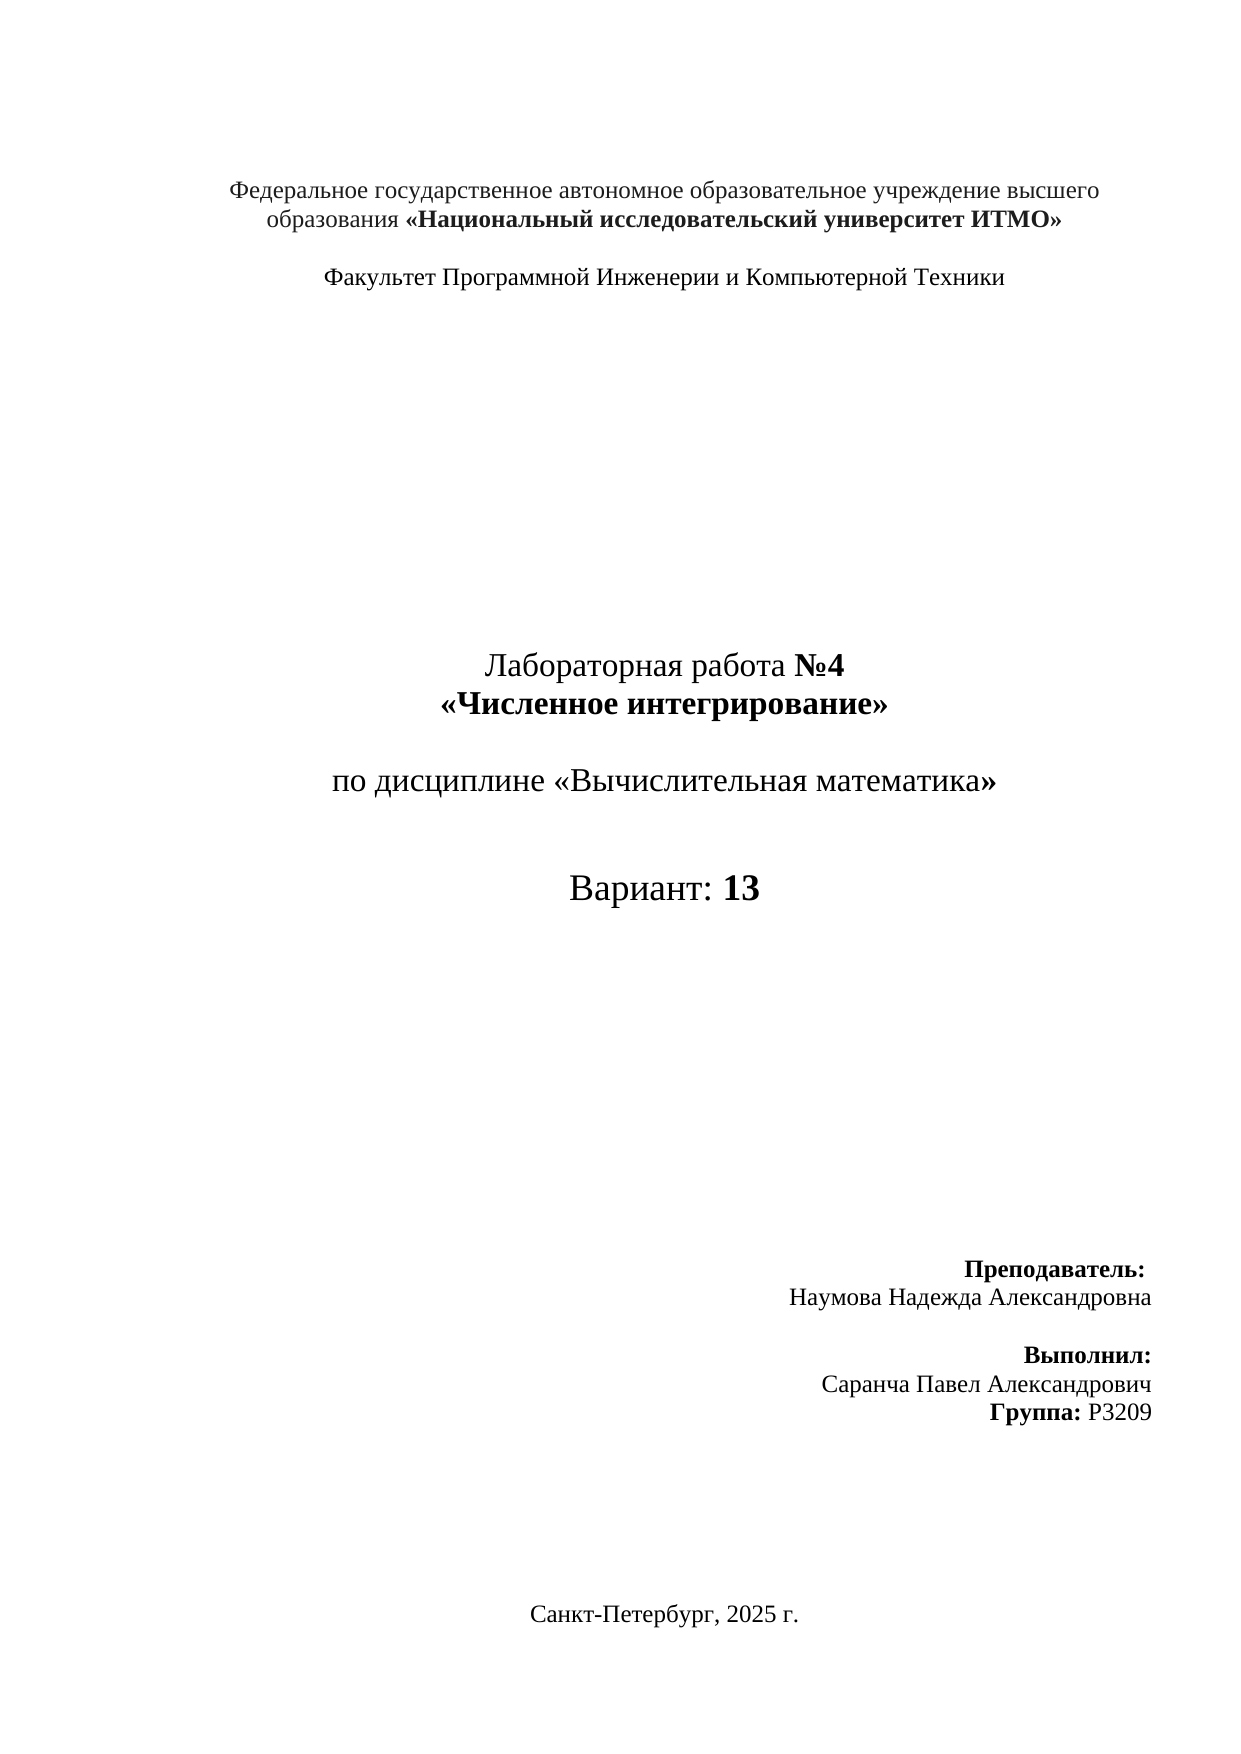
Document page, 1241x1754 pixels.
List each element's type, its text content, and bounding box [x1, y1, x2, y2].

text Саранча Павел Александрович [177, 1369, 1152, 1397]
text Выполнил: [177, 1340, 1152, 1369]
text Группа: Р3209 [177, 1397, 1152, 1426]
text Санкт-Петербург, 2025 г. [177, 1599, 1152, 1627]
text по дисциплине «Вычислительная математика» [177, 760, 1152, 798]
text Факультет Программной Инженерии и Компьютерной Техники [177, 262, 1152, 291]
text Лабораторная работа №4 [177, 645, 1152, 683]
text Вариант: 13 [177, 866, 1152, 909]
text «Численное интегрирование» [177, 683, 1152, 722]
text Преподаватель: Наумова Надежда Александровна [177, 1254, 1152, 1311]
